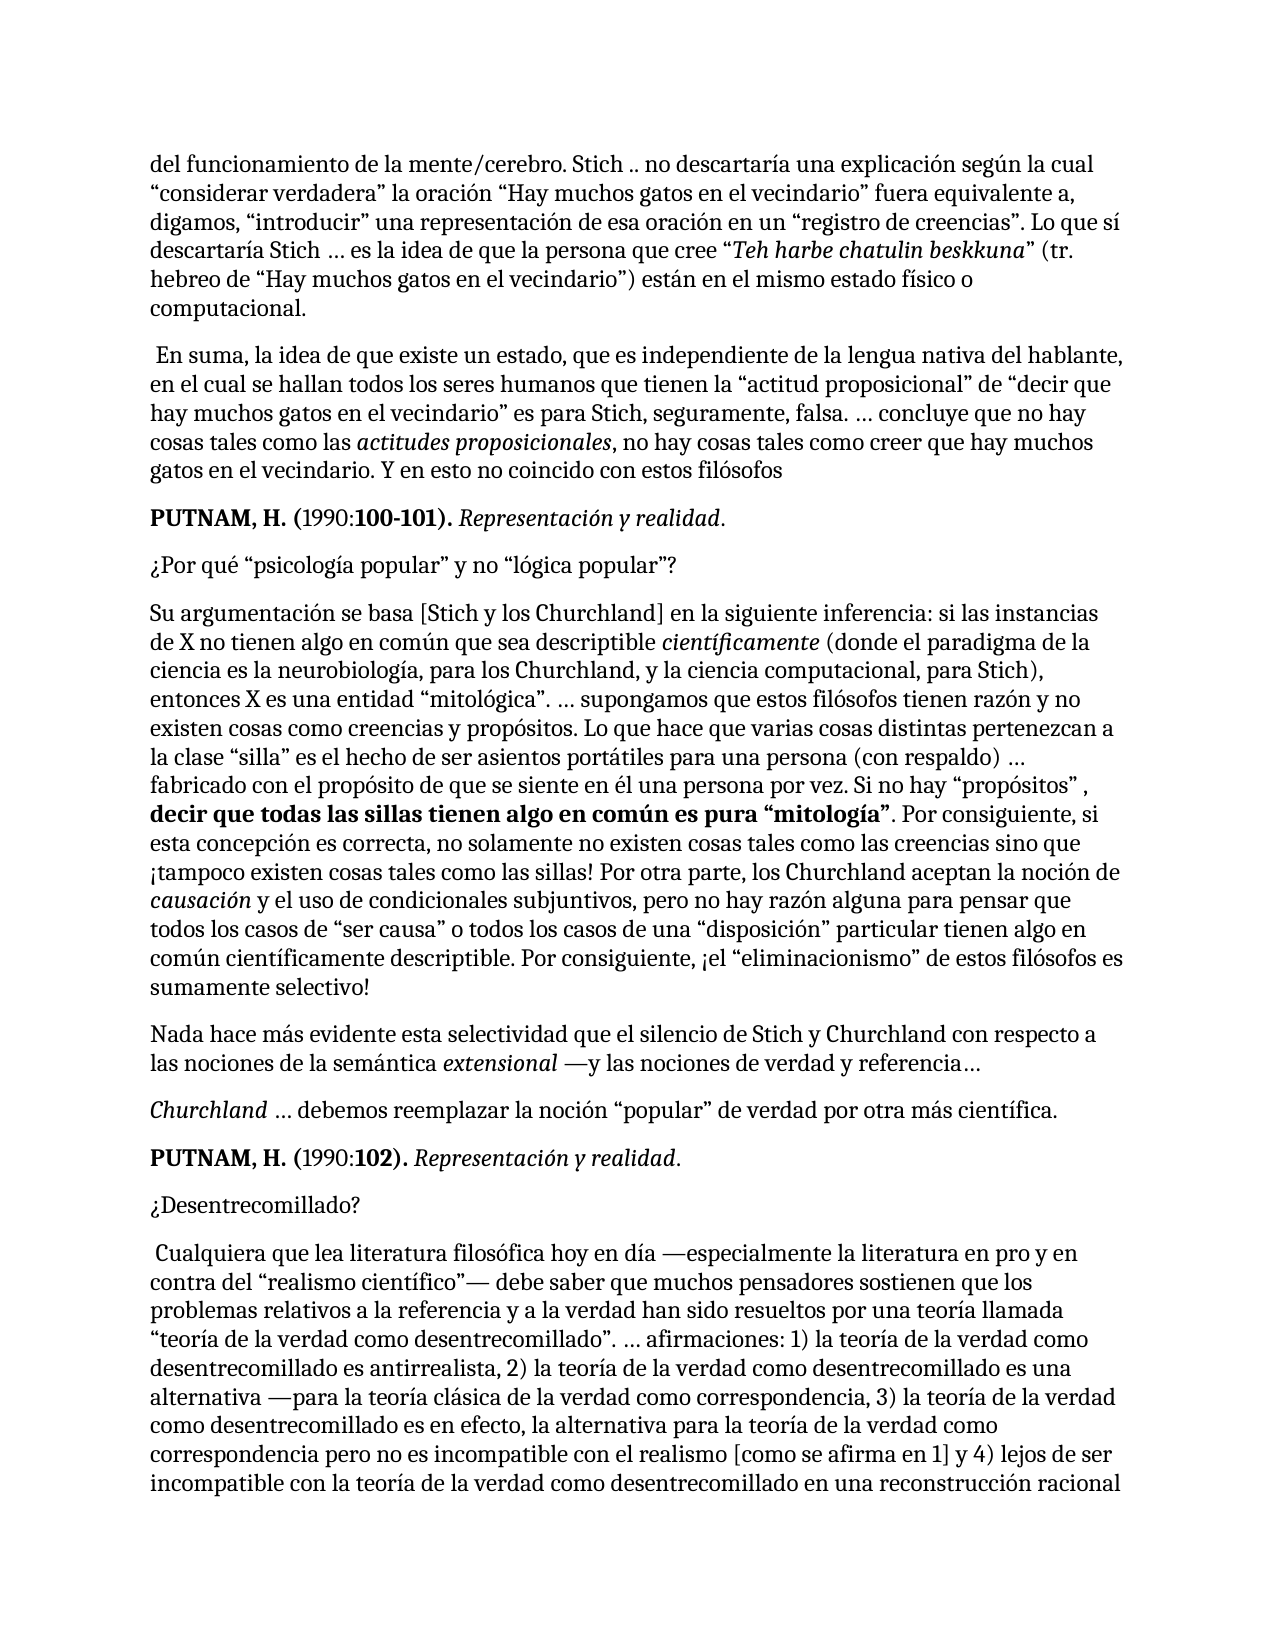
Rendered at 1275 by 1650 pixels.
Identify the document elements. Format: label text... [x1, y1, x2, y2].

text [150, 150, 1125, 322]
text Churchland … debemos reemplazar la noción “popular” de verdad por otra más científica. [150, 1096, 1125, 1125]
text En suma, la idea de que existe un estado, que es independiente de la lengua nativa del hablante, en el cual se hallan todos los seres humanos que tienen la “actitud proposicional” de “decir que hay muchos gatos en el vecindario” es para Stich, seguramente, falsa. … concluye que no hay cosas tales como las actitudes proposicionales, no hay cosas tales como creer que hay muchos gatos en el vecindario. Y en esto no coincido con estos filósofos [150, 341, 1125, 485]
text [150, 1239, 1125, 1497]
text PUTNAM, H. (1990:102). Representación y realidad. [150, 1144, 1125, 1172]
text Su argumentación se basa [Stich y los Churchland] en la siguiente inferencia: si las instancias de X no tienen algo en común que sea descriptible científicamente (donde el paradigma de la ciencia es la neurobiología, para los Churchland, y la ciencia computacional, para Stich), entonces X es una entidad “mitológica”. … supongamos que estos filósofos tienen razón y no existen cosas como creencias y propósitos. Lo que hace que varias cosas distintas pertenezcan a la clase “silla” es el hecho de ser asientos portátiles para una persona (con respaldo) … fabricado con el propósito de que se siente en él una persona por vez. Si no hay “propósitos” , decir que todas las sillas tienen algo en común es pura “mitología”. Por consiguiente, si esta concepción es correcta, no solamente no existen cosas tales como las creencias sino que ¡tampoco existen cosas tales como las sillas! Por otra parte, los Churchland aceptan la noción de causación y el uso de condicionales subjuntivos, pero no hay razón alguna para pensar que todos los casos de “ser causa” o todos los casos de una “disposición” particular tienen algo en común científicamente descriptible. Por consiguiente, ¡el “eliminacionismo” de estos filósofos es sumamente selectivo! [150, 599, 1125, 1001]
text Nada hace más evidente esta selectividad que el silencio de Stich y Churchland con respecto a las nociones de la semántica extensional —y las nociones de verdad y referencia… [150, 1020, 1125, 1077]
text ¿Por qué “psicología popular” y no “lógica popular”? [150, 551, 1125, 580]
text ¿Desentrecomillado? [150, 1191, 1125, 1220]
text PUTNAM, H. (1990:100-101). Representación y realidad. [150, 504, 1125, 532]
